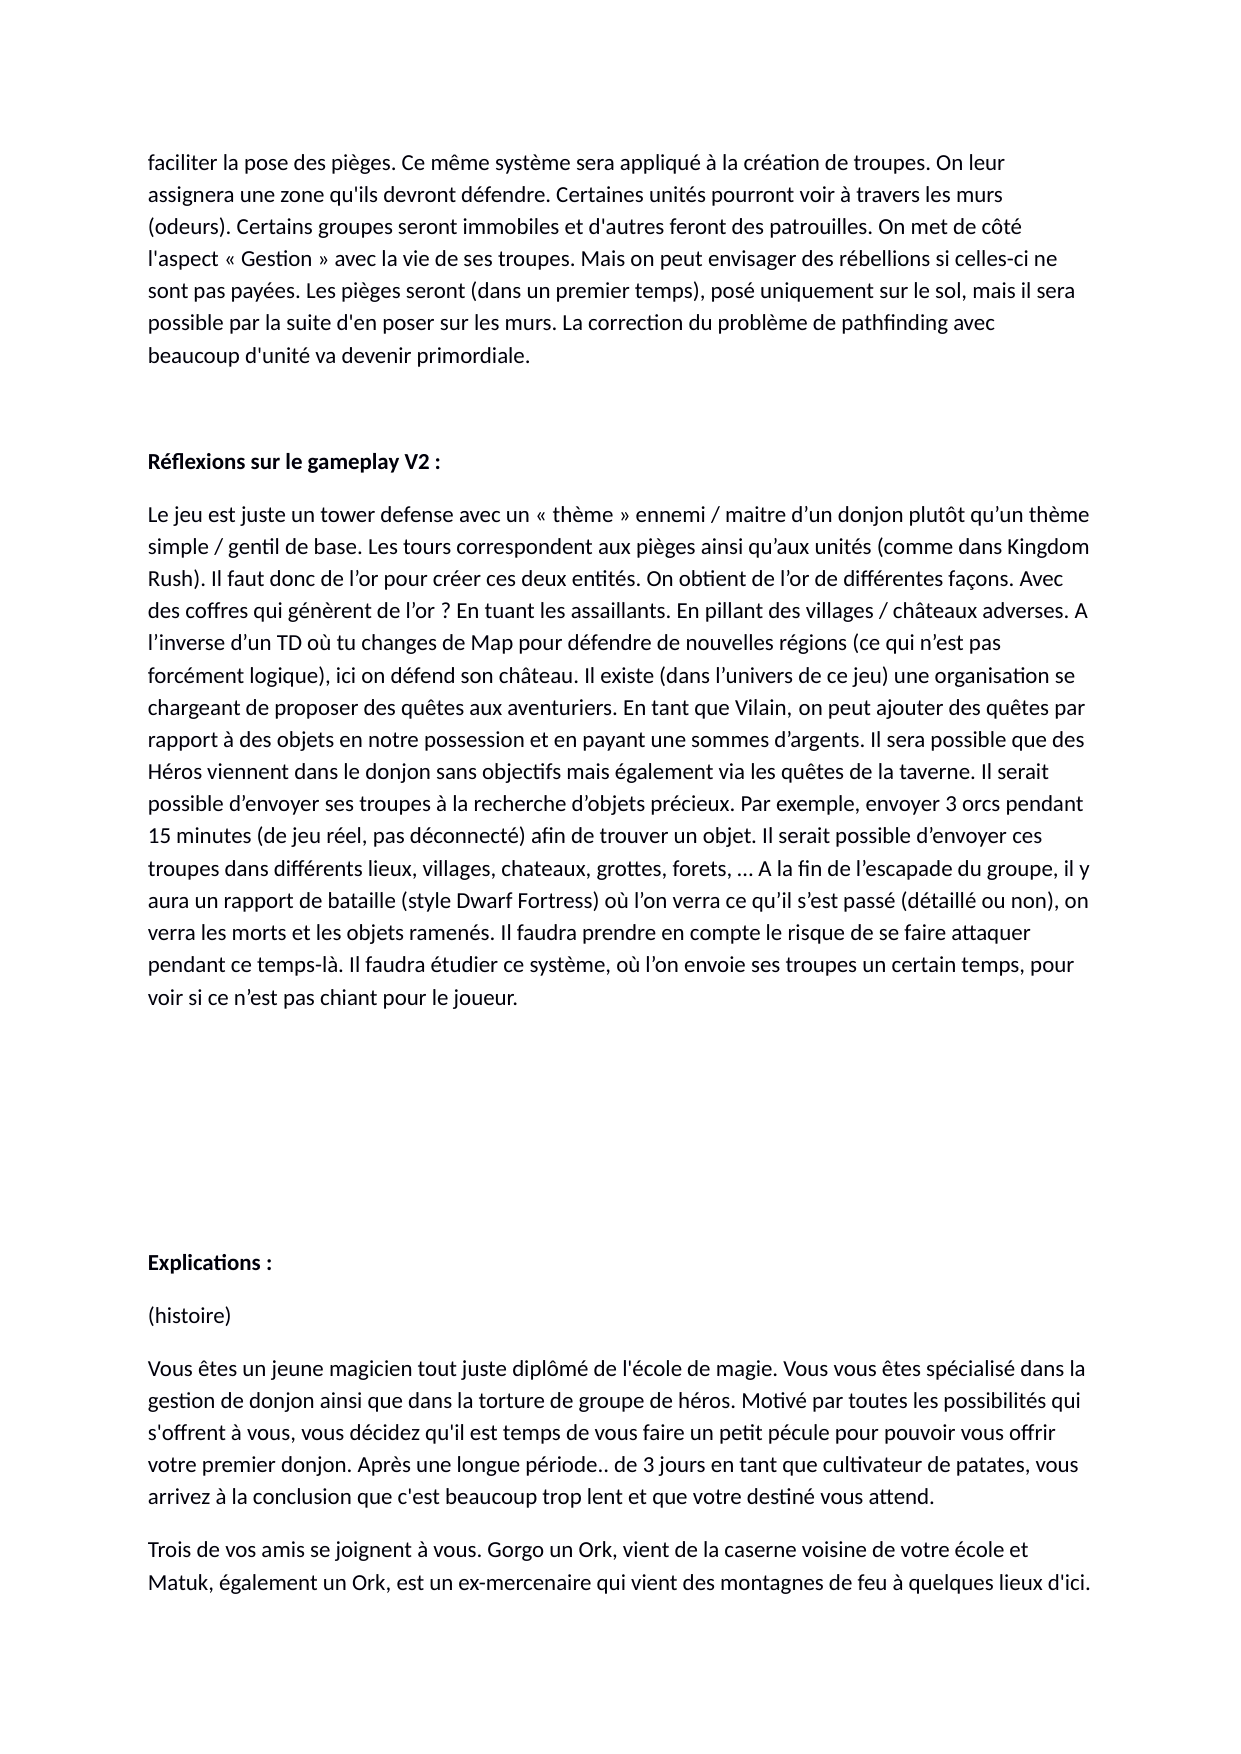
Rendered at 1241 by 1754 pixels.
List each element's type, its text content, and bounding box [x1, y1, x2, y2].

text Le jeu est juste un tower defense avec un « thème » ennemi / maitre d’un donjon plutôt qu’un thème simple / gentil de base. Les tours correspondent aux pièges ainsi qu’aux unités (comme dans Kingdom Rush). Il faut donc de l’or pour créer ces deux entités. On obtient de l’or de différentes façons. Avec des coffres qui génèrent de l’or ? En tuant les assaillants. En pillant des villages / châteaux adverses. A l’inverse d’un TD où tu changes de Map pour défendre de nouvelles régions (ce qui n’est pas forcément logique), ici on défend son château. Il existe (dans l’univers de ce jeu) une organisation se chargeant de proposer des quêtes aux aventuriers. En tant que Vilain, on peut ajouter des quêtes par rapport à des objets en notre possession et en payant une sommes d’argents. Il sera possible que des Héros viennent dans le donjon sans objectifs mais également via les quêtes de la taverne. Il serait possible d’envoyer ses troupes à la recherche d’objets précieux. Par exemple, envoyer 3 orcs pendant 15 minutes (de jeu réel, pas déconnecté) afin de trouver un objet. Il serait possible d’envoyer ces troupes dans différents lieux, villages, chateaux, grottes, forets, … A la fin de l’escapade du groupe, il y aura un rapport de bataille (style Dwarf Fortress) où l’on verra ce qu’il s’est passé (détaillé ou non), on verra les morts et les objets ramenés. Il faudra prendre en compte le risque de se faire attaquer pendant ce temps-là. Il faudra étudier ce système, où l’on envoie ses troupes un certain temps, pour voir si ce n’est pas chiant pour le joueur. [148, 500, 1093, 1011]
text Vous êtes un jeune magicien tout juste diplômé de l'école de magie. Vous vous êtes spécialisé dans la gestion de donjon ainsi que dans la torture de groupe de héros. Motivé par toutes les possibilités qui s'offrent à vous, vous décidez qu'il est temps de vous faire un petit pécule pour pouvoir vous offrir votre premier donjon. Après une longue période.. de 3 jours en tant que cultivateur de patates, vous arrivez à la conclusion que c'est beaucoup trop lent et que votre destiné vous attend. [148, 1354, 1093, 1511]
text Explications : [148, 1248, 1093, 1276]
text (histoire) [148, 1301, 1093, 1329]
text Réflexions sur le gameplay V2 : [148, 447, 1093, 475]
